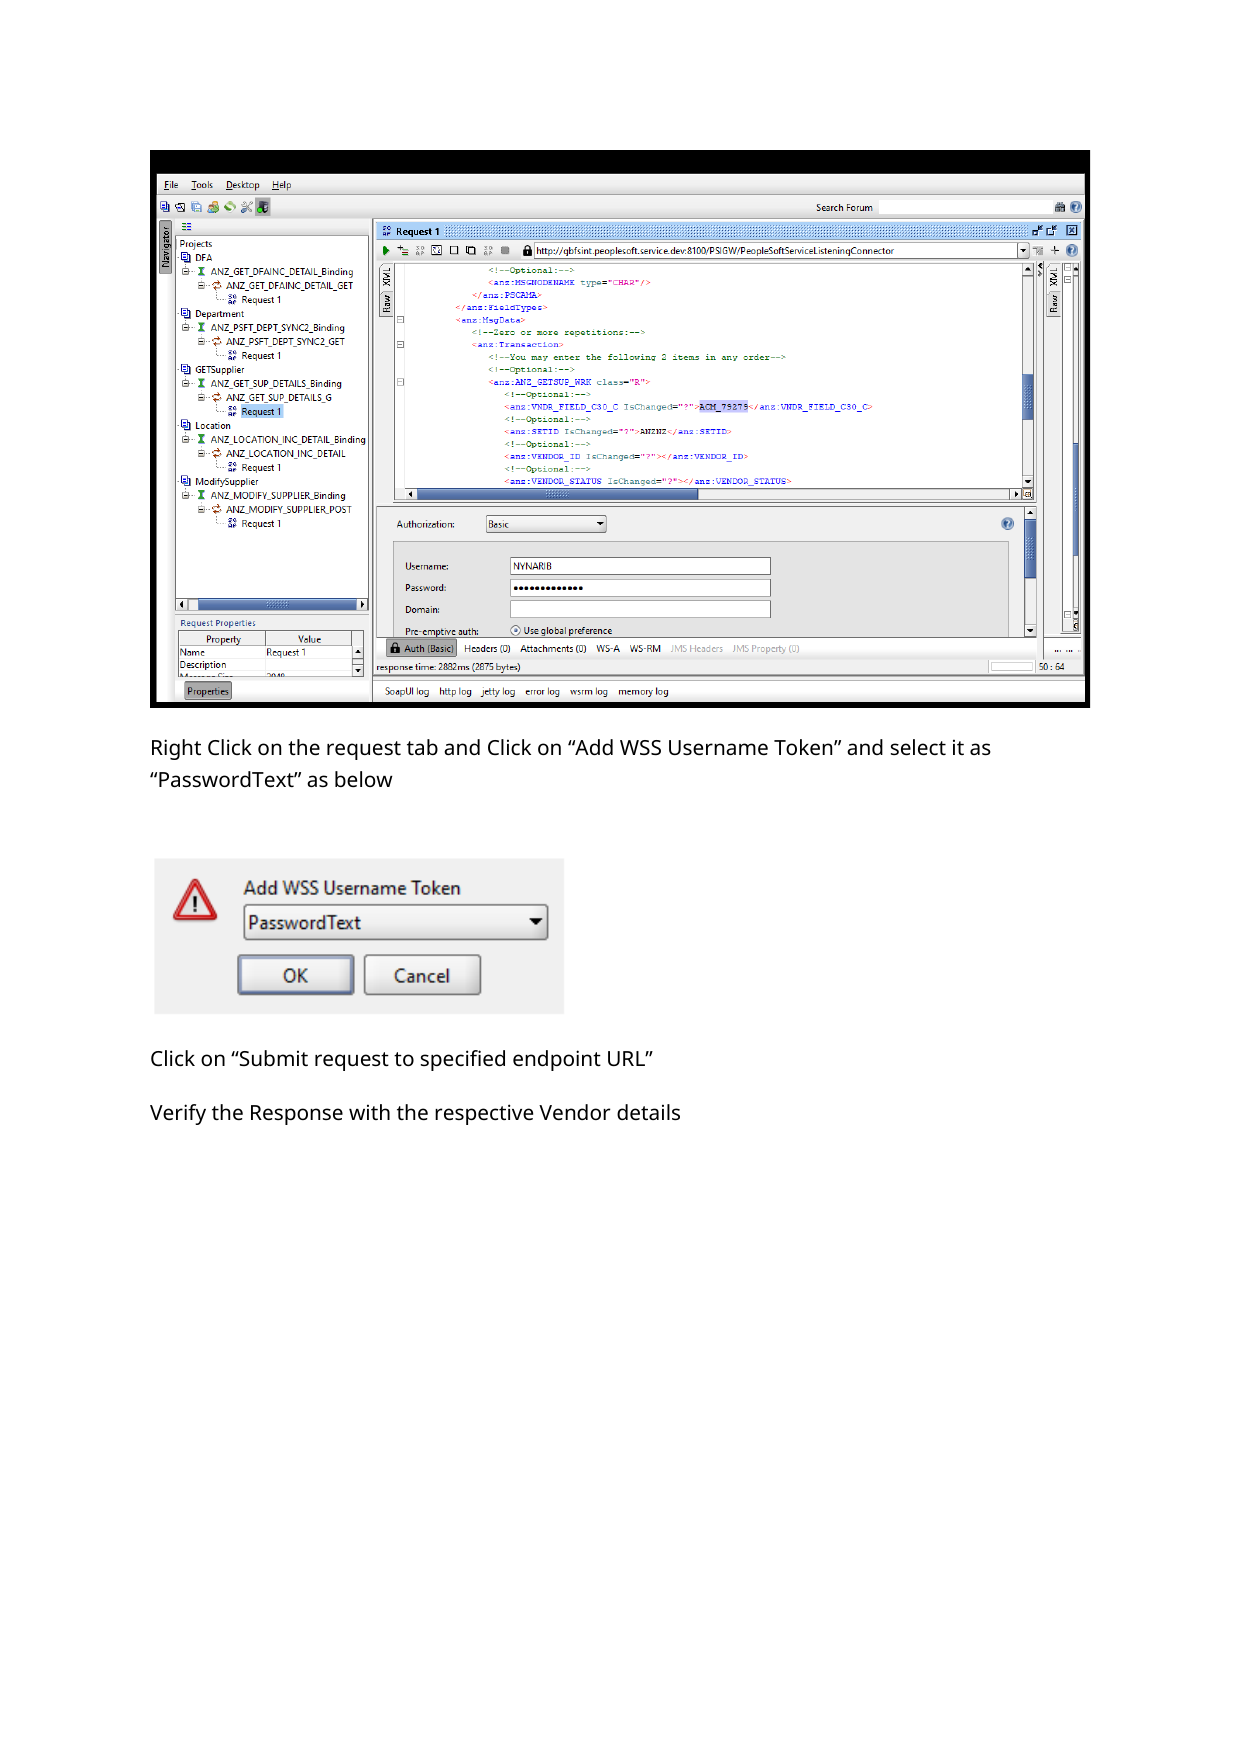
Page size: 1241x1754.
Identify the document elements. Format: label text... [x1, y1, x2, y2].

text Verify the Response with the respective Vendor details [150, 1098, 1090, 1126]
text Right Click on the request tab and Click on “Add WSS Username Token” and select it as “PasswordText” as below [150, 733, 1090, 794]
text Click on “Submit request to specified endpoint URL” [150, 1044, 1090, 1073]
